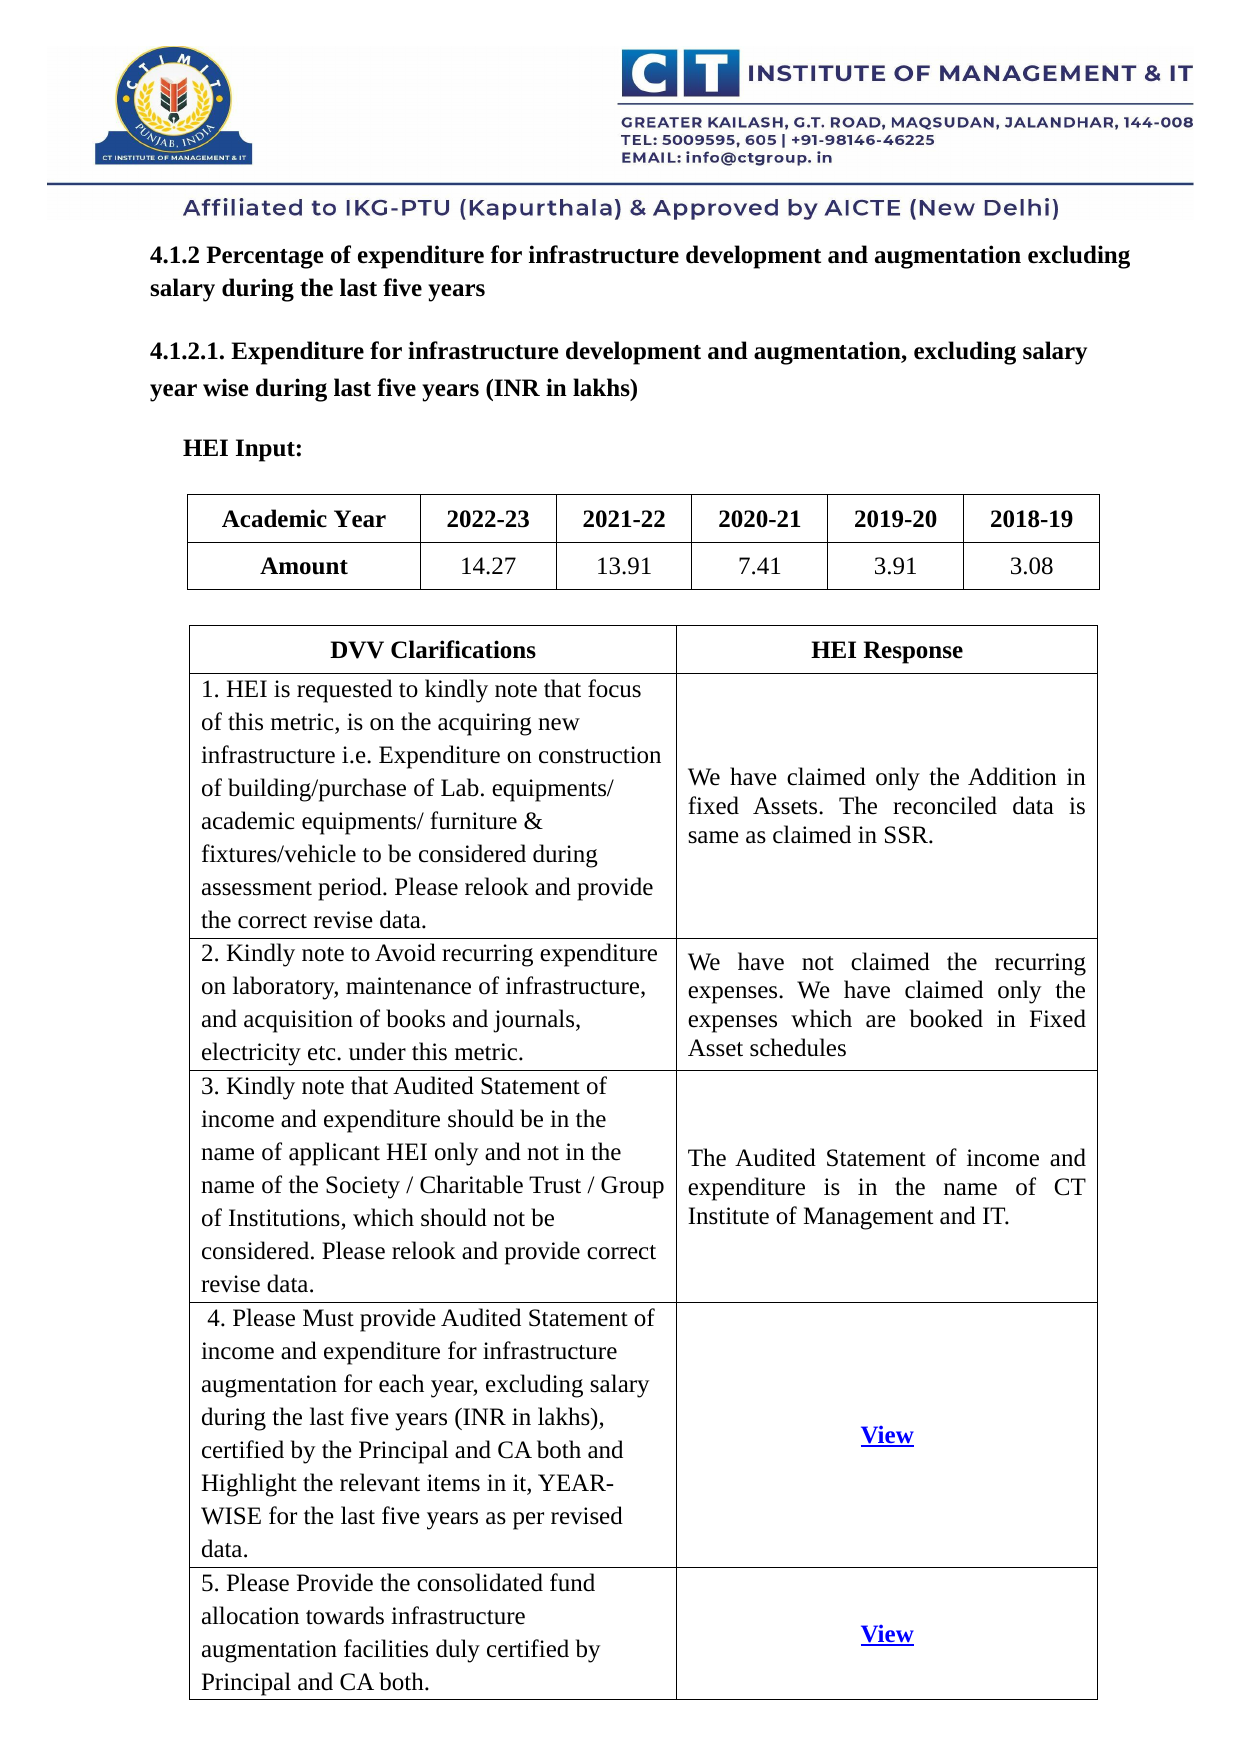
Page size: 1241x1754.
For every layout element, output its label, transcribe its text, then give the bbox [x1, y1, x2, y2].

table_cell 3.08 [964, 543, 1099, 589]
table_cell 14.27 [421, 543, 556, 589]
table_header Academic Year [188, 495, 420, 542]
table_header 2021-22 [557, 495, 691, 542]
table_header DVV Clarifications [190, 626, 676, 673]
table_cell 3. Kindly note that Audited Statement of income and expenditure should be in the name of applicant HEI only and not in the name of the Society / Charitable Trust / Group of Institutions, which should not be considered. Please relook and provide correct revise data. [190, 1071, 676, 1302]
picture [47, 46, 1194, 220]
table_header 2018-19 [964, 495, 1099, 542]
table_cell 7.41 [692, 543, 827, 589]
table_cell View [677, 1568, 1097, 1699]
table_cell 4. Please Must provide Audited Statement of income and expenditure for infrastructure augmentation for each year, excluding salary during the last five years (INR in lakhs), certified by the Principal and CA both and Highlight the relevant items in it, YEAR-WISE for the last five years as per revised data. [190, 1303, 676, 1567]
table_cell 2. Kindly note to Avoid recurring expenditure on laboratory, maintenance of infrastructure, and acquisition of books and journals, electricity etc. under this metric. [190, 939, 676, 1070]
table_cell 13.91 [557, 543, 691, 589]
table_cell We have not claimed the recurring expenses. We have claimed only the expenses which are booked in Fixed Asset schedules [677, 939, 1097, 1070]
text HEI Input: [183, 433, 1137, 462]
table_header 2020-21 [692, 495, 827, 542]
table_cell Amount [188, 543, 420, 589]
text 4.1.2.1. Expenditure for infrastructure development and augmentation, excluding salary year wise during last five years (INR in lakhs) [150, 336, 1137, 403]
table_cell The Audited Statement of income and expenditure is in the name of CT Institute of Management and IT. [677, 1071, 1097, 1302]
table_header HEI Response [677, 626, 1097, 673]
table_cell We have claimed only the Addition in fixed Assets. The reconciled data is same as claimed in SSR. [677, 674, 1097, 937]
table_cell 1. HEI is requested to kindly note that focus of this metric, is on the acquiring new infrastructure i.e. Expenditure on construction of building/purchase of Lab. equipments/ academic equipments/ furniture & fixtures/vehicle to be considered during assessment period. Please relook and provide the correct revise data. [190, 674, 676, 937]
text 4.1.2 Percentage of expenditure for infrastructure development and augmentation excluding salary during the last five years [150, 241, 1137, 302]
table_cell 5. Please Provide the consolidated fund allocation towards infrastructure augmentation facilities duly certified by Principal and CA both. [190, 1568, 676, 1699]
table_header 2022-23 [421, 495, 556, 542]
table_header 2019-20 [828, 495, 963, 542]
table_cell 3.91 [828, 543, 963, 589]
table_cell View [677, 1303, 1097, 1567]
